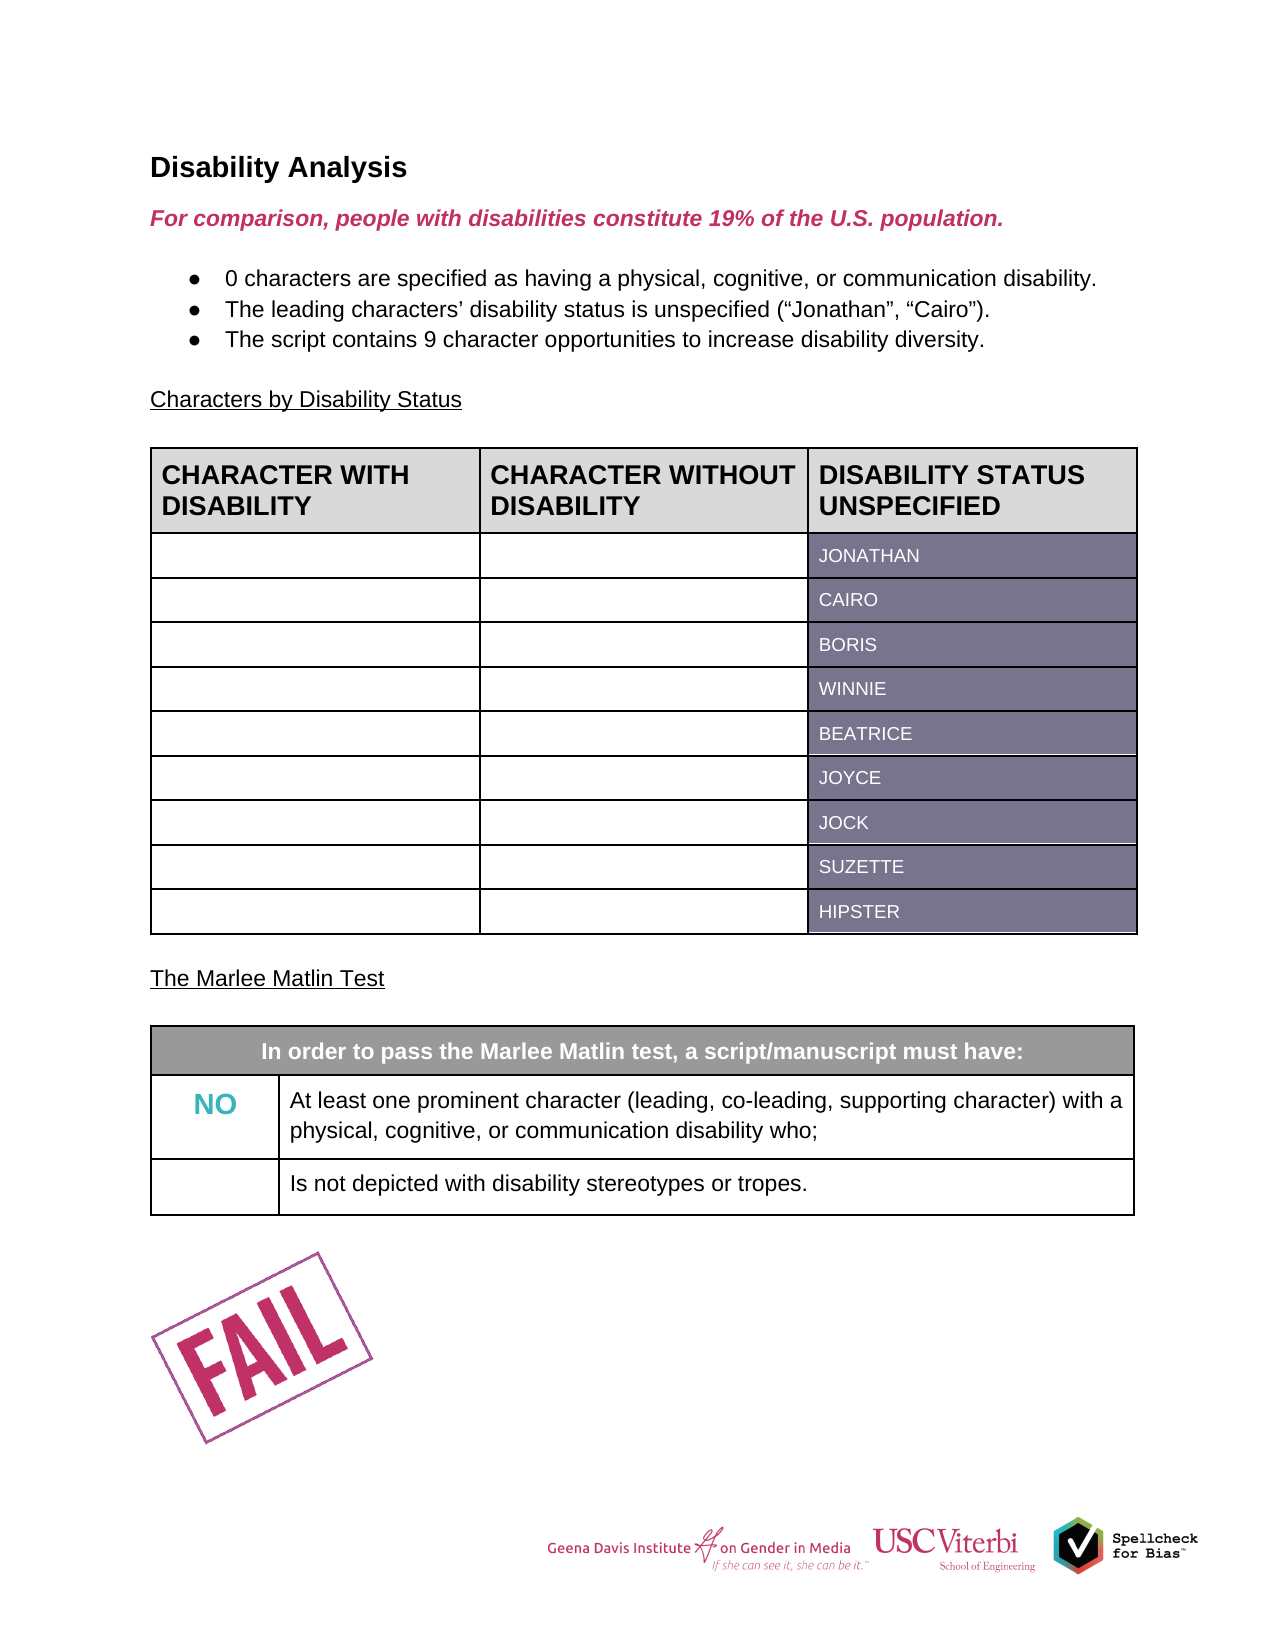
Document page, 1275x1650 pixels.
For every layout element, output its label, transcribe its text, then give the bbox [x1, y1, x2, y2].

table_cell Is not depicted with disability stereotypes or tropes. [280, 1160, 1133, 1214]
table_cell [152, 534, 479, 577]
table_cell HIPSTER [809, 890, 1136, 932]
table_cell JONATHAN [809, 534, 1136, 577]
table_cell NO [152, 1076, 278, 1158]
table_cell [481, 846, 807, 888]
table_header DISABILITY STATUS UNSPECIFIED [809, 449, 1136, 532]
table_cell [481, 712, 807, 754]
table_cell [481, 890, 807, 932]
table_cell [481, 534, 807, 577]
table_cell [152, 757, 479, 799]
table_header CHARACTER WITH DISABILITY [152, 449, 479, 532]
table_cell [152, 1160, 278, 1214]
table_header In order to pass the Marlee Matlin test, a script/manuscript must have: [152, 1027, 1133, 1074]
table_cell SUZETTE [809, 846, 1136, 888]
table_cell [481, 579, 807, 621]
picture [532, 1515, 1212, 1577]
table_cell At least one prominent character (leading, co-leading, supporting character) with a physical, cognitive, or communication disability who; [280, 1076, 1133, 1158]
table_cell [152, 623, 479, 666]
list The leading characters’ disability status is unspecified (“Jonathan”, “Cairo”). [187, 296, 1125, 322]
table_cell CAIRO [809, 579, 1136, 621]
table_cell [481, 801, 807, 843]
text Characters by Disability Status [150, 386, 1125, 413]
text For comparison, people with disabilities constitute 19% of the U.S. population. [150, 205, 1125, 231]
table_cell [152, 712, 479, 754]
table_cell [481, 757, 807, 799]
table_cell JOCK [809, 801, 1136, 843]
table_cell WINNIE [809, 668, 1136, 710]
table_cell BORIS [809, 623, 1136, 666]
table_cell [152, 668, 479, 710]
table_cell JOYCE [809, 757, 1136, 799]
table_cell [152, 890, 479, 932]
picture [150, 1246, 375, 1447]
list 0 characters are specified as having a physical, cognitive, or communication disability. [187, 265, 1125, 292]
table_cell BEATRICE [809, 712, 1136, 754]
text Disability Analysis [150, 150, 1125, 183]
table_cell [152, 801, 479, 843]
table_header CHARACTER WITHOUT DISABILITY [481, 449, 807, 532]
table_cell [152, 579, 479, 621]
list The script contains 9 character opportunities to increase disability diversity. [187, 326, 1125, 352]
text The Marlee Matlin Test [150, 965, 1125, 991]
table_cell [152, 846, 479, 888]
table_cell [481, 668, 807, 710]
table_cell [481, 623, 807, 666]
